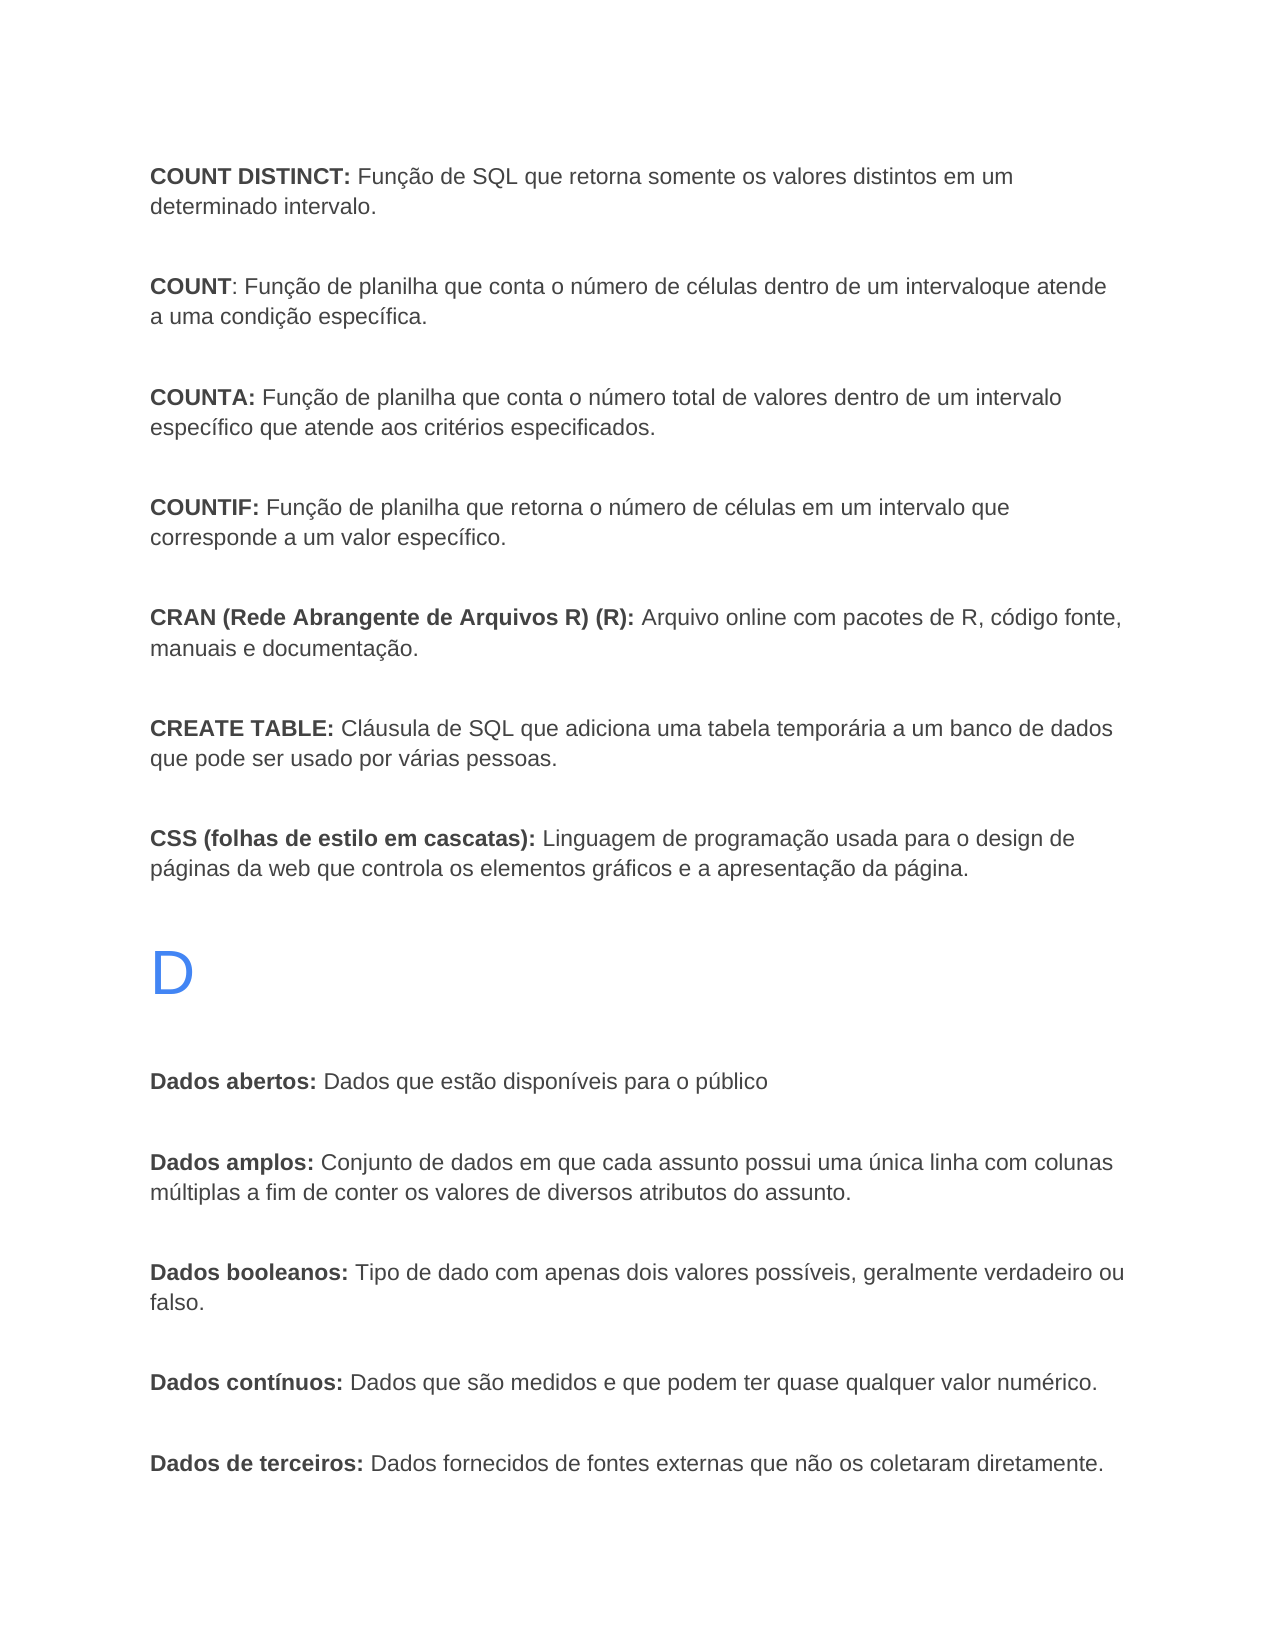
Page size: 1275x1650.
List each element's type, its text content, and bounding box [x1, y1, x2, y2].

text D [150, 936, 1125, 1007]
text COUNTIF: Função de planilha que retorna o número de células em um intervalo que corresponde a um valor específico. [150, 494, 1125, 551]
text Dados contínuos: Dados que são medidos e que podem ter quase qualquer valor numérico. [150, 1369, 1125, 1396]
text Dados abertos: Dados que estão disponíveis para o público [150, 1068, 1125, 1094]
text COUNT DISTINCT: Função de SQL que retorna somente os valores distintos em um determinado intervalo. [150, 163, 1125, 219]
text Dados amplos: Conjunto de dados em que cada assunto possui uma única linha com colunas múltiplas a fim de conter os valores de diversos atributos do assunto. [150, 1148, 1125, 1205]
text CREATE TABLE: Cláusula de SQL que adiciona uma tabela temporária a um banco de dados que pode ser usado por várias pessoas. [150, 715, 1125, 771]
text CRAN (Rede Abrangente de Arquivos R) (R): Arquivo online com pacotes de R, código fonte, manuais e documentação. [150, 604, 1125, 661]
text CSS (folhas de estilo em cascatas): Linguagem de programação usada para o design de páginas da web que controla os elementos gráficos e a apresentação da página. [150, 825, 1125, 882]
text COUNT: Função de planilha que conta o número de células dentro de um intervaloque atende a uma condição específica. [150, 273, 1125, 330]
text COUNTA: Função de planilha que conta o número total de valores dentro de um intervalo específico que atende aos critérios especificados. [150, 383, 1125, 440]
text Dados booleanos: Tipo de dado com apenas dois valores possíveis, geralmente verdadeiro ou falso. [150, 1259, 1125, 1315]
text Dados de terceiros: Dados fornecidos de fontes externas que não os coletaram diretamente. [150, 1449, 1125, 1476]
